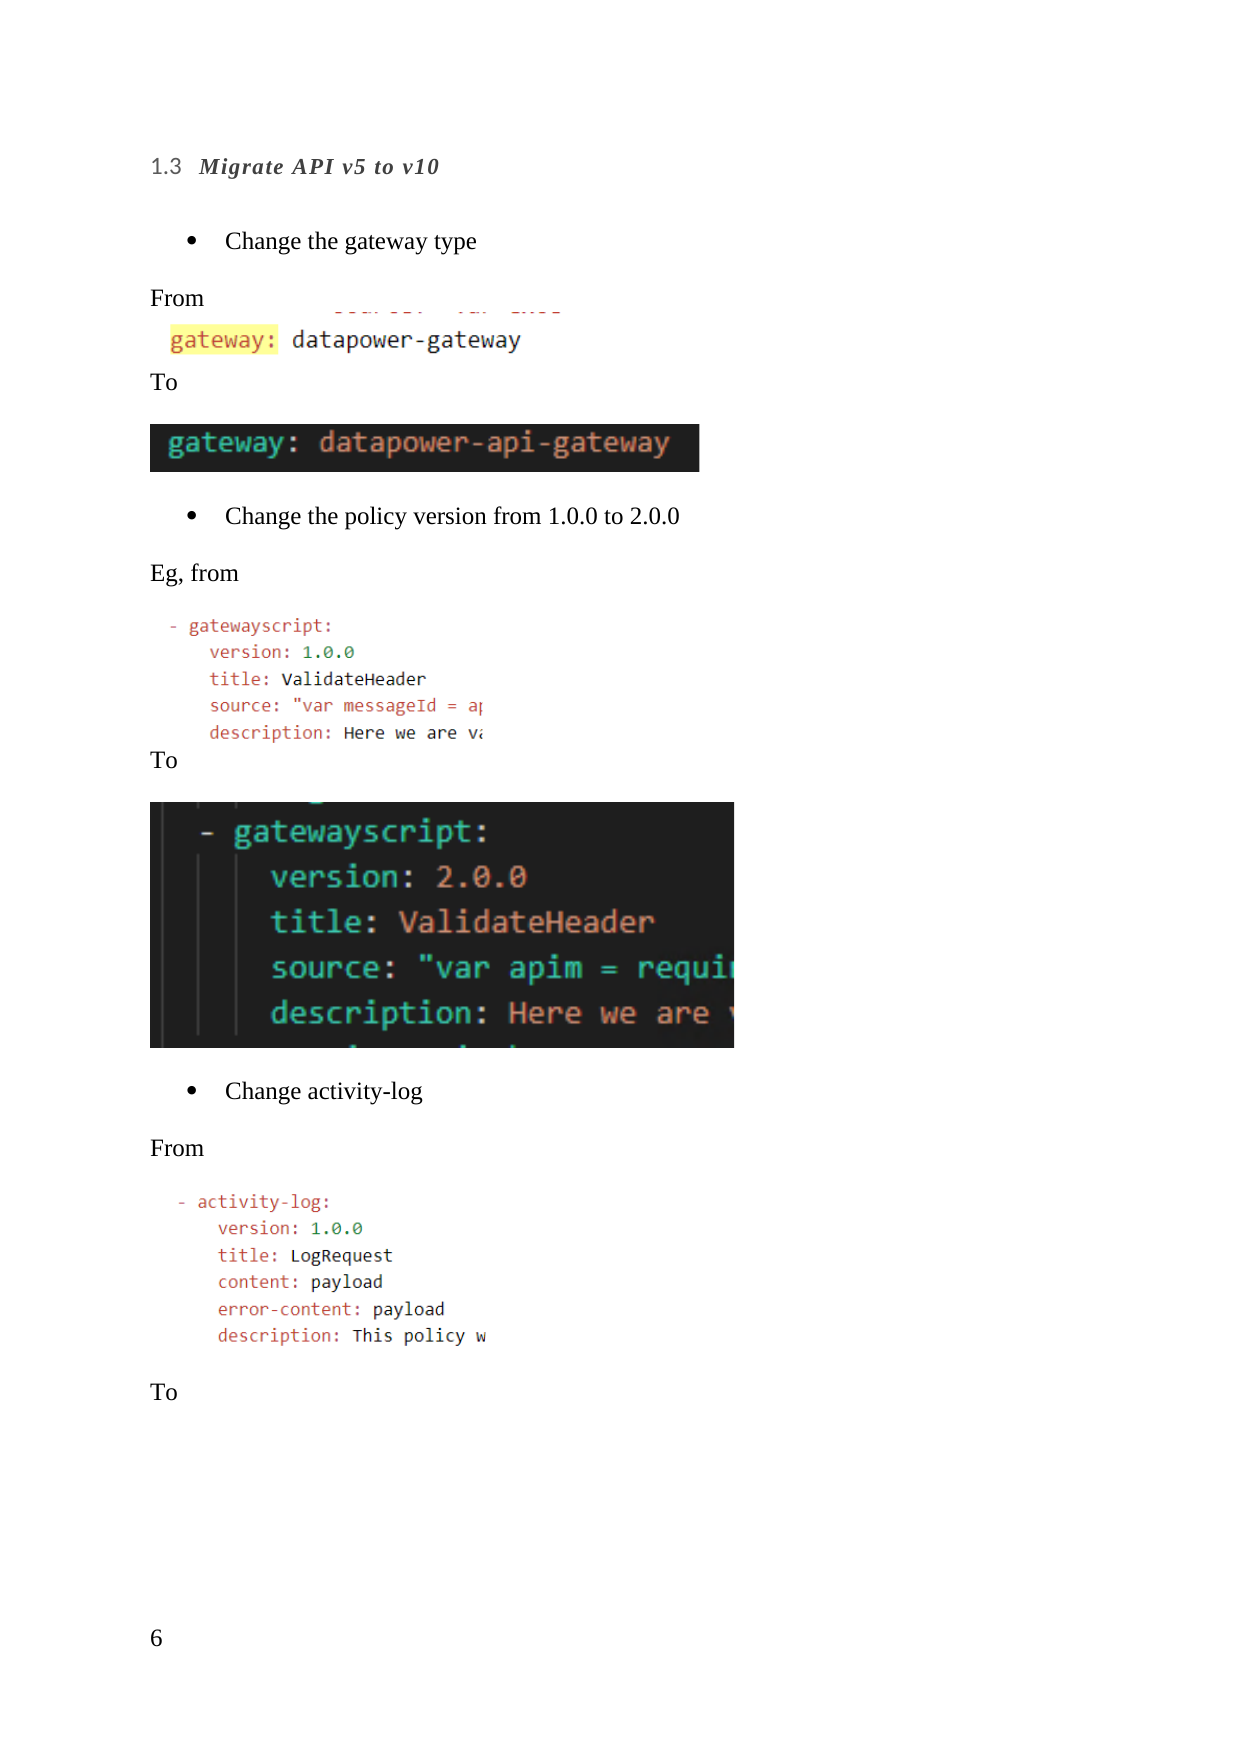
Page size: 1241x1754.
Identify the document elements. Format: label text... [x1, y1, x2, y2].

picture [150, 424, 700, 472]
text From [150, 1133, 1090, 1162]
text To [150, 745, 1090, 774]
picture [150, 615, 483, 745]
list Change the gateway type [187, 226, 1090, 255]
text To [150, 1377, 1090, 1406]
list Change the policy version from 1.0.0 to 2.0.0 [187, 501, 1090, 529]
subtitle Migrate API v5 to v10 [150, 150, 1090, 181]
picture [150, 312, 561, 367]
picture [150, 802, 735, 1048]
text From [150, 283, 1090, 312]
text To [150, 367, 1090, 396]
list Change activity-log [187, 1076, 1090, 1105]
picture [150, 1191, 486, 1349]
text Eg, from [150, 558, 1090, 587]
